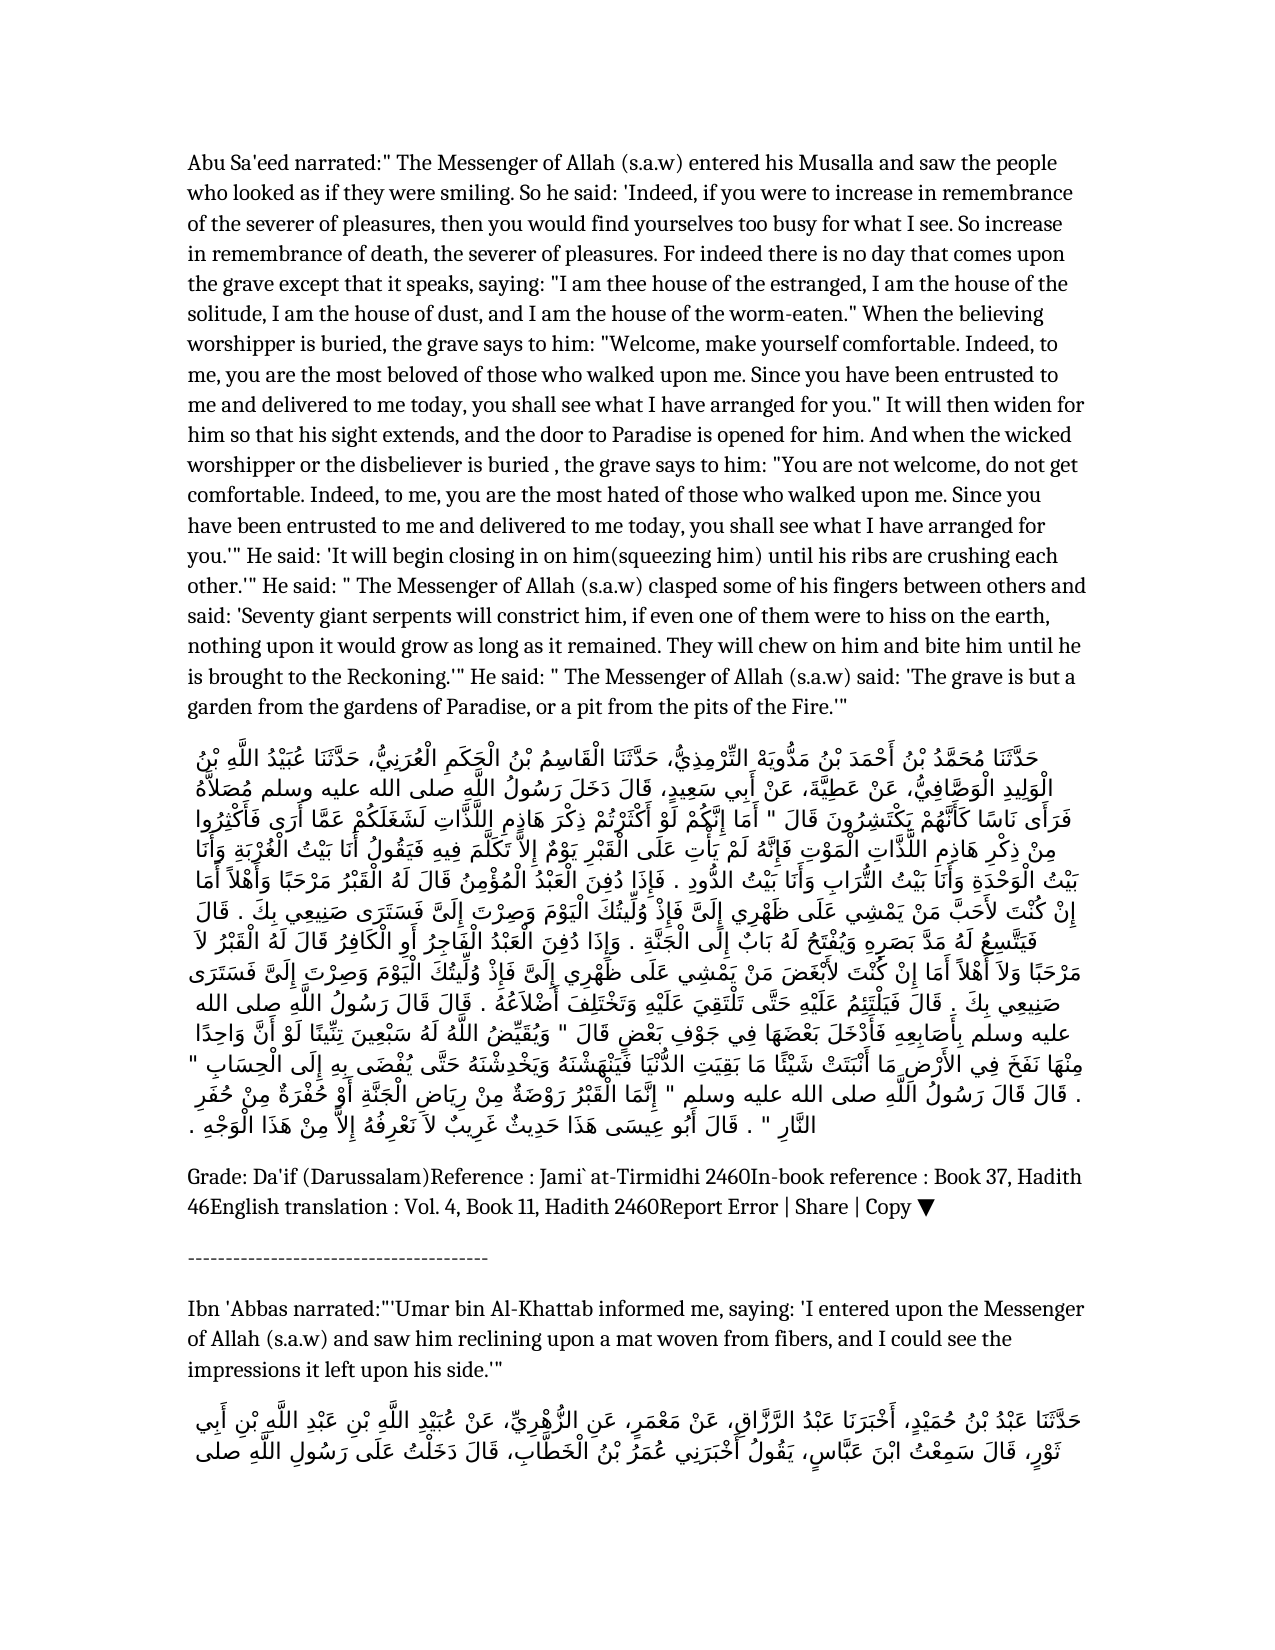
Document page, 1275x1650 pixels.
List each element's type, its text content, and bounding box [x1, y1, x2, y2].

text Abu Sa'eed narrated:" The Messenger of Allah (s.a.w) entered his Musalla and saw the people who looked as if they were smiling. So he said: 'Indeed, if you were to increase in remembrance of the severer of pleasures, then you would find yourselves too busy for what I see. So increase in remembrance of death, the severer of pleasures. For indeed there is no day that comes upon the grave except that it speaks, saying: "I am thee house of the estranged, I am the house of the solitude, I am the house of dust, and I am the house of the worm-eaten." When the believing worshipper is buried, the grave says to him: "Welcome, make yourself comfortable. Indeed, to me, you are the most beloved of those who walked upon me. Since you have been entrusted to me and delivered to me today, you shall see what I have arranged for you." It will then widen for him so that his sight extends, and the door to Paradise is opened for him. And when the wicked worshipper or the disbeliever is buried , the grave says to him: "You are not welcome, do not get comfortable. Indeed, to me, you are the most hated of those who walked upon me. Since you have been entrusted to me and delivered to me today, you shall see what I have arranged for you.'" He said: 'It will begin closing in on him(squeezing him) until his ribs are crushing each other.'" He said: " The Messenger of Allah (s.a.w) clasped some of his fingers between others and said: 'Seventy giant serpents will constrict him, if even one of them were to hiss on the earth, nothing upon it would grow as long as it remained. They will chew on him and bite him until he is brought to the Reckoning.'" He said: " The Messenger of Allah (s.a.w) said: 'The grave is but a garden from the gardens of Paradise, or a pit from the pits of the Fire.'" [187, 150, 1087, 720]
text ---------------------------------------- [187, 1245, 1087, 1271]
text Grade: Da'if (Darussalam)Reference : Jami` at-Tirmidhi 2460In-book reference : Book 37, Hadith 46English translation : Vol. 4, Book 11, Hadith 2460Report Error | Share | Copy ▼ [187, 1164, 1087, 1220]
text Ibn 'Abbas narrated:"'Umar bin Al-Khattab informed me, saying: 'I entered upon the Messenger of Allah (s.a.w) and saw him reclining upon a mat woven from fibers, and I could see the impressions it left upon his side.'" [187, 1296, 1087, 1383]
text حَدَّثَنَا مُحَمَّدُ بْنُ أَحْمَدَ بْنُ مَدُّويَهْ التِّرْمِذِيُّ، حَدَّثَنَا الْقَاسِمُ بْنُ الْحَكَمِ الْعُرَنِيُّ، حَدَّثَنَا عُبَيْدُ اللَّهِ بْنُ الْوَلِيدِ الْوَصَّافِيُّ، عَنْ عَطِيَّةَ، عَنْ أَبِي سَعِيدٍ، قَالَ دَخَلَ رَسُولُ اللَّهِ صلى الله عليه وسلم مُصَلاَّهُ فَرَأَى نَاسًا كَأَنَّهُمْ يَكْتَشِرُونَ قَالَ ‏"‏ أَمَا إِنَّكُمْ لَوْ أَكْثَرْتُمْ ذِكْرَ هَاذِمِ اللَّذَّاتِ لَشَغَلَكُمْ عَمَّا أَرَى فَأَكْثِرُوا مِنْ ذِكْرِ هَاذِمِ اللَّذَّاتِ الْمَوْتِ فَإِنَّهُ لَمْ يَأْتِ عَلَى الْقَبْرِ يَوْمٌ إِلاَّ تَكَلَّمَ فِيهِ فَيَقُولُ أَنَا بَيْتُ الْغُرْبَةِ وَأَنَا بَيْتُ الْوَحْدَةِ وَأَنَا بَيْتُ التُّرَابِ وَأَنَا بَيْتُ الدُّودِ ‏.‏ فَإِذَا دُفِنَ الْعَبْدُ الْمُؤْمِنُ قَالَ لَهُ الْقَبْرُ مَرْحَبًا وَأَهْلاً أَمَا إِنْ كُنْتَ لأَحَبَّ مَنْ يَمْشِي عَلَى ظَهْرِي إِلَىَّ فَإِذْ وُلِّيتُكَ الْيَوْمَ وَصِرْتَ إِلَىَّ فَسَتَرَى صَنِيعِي بِكَ ‏.‏ قَالَ فَيَتَّسِعُ لَهُ مَدَّ بَصَرِهِ وَيُفْتَحُ لَهُ بَابٌ إِلَى الْجَنَّةِ ‏.‏ وَإِذَا دُفِنَ الْعَبْدُ الْفَاجِرُ أَوِ الْكَافِرُ قَالَ لَهُ الْقَبْرُ لاَ مَرْحَبًا وَلاَ أَهْلاً أَمَا إِنْ كُنْتَ لأَبْغَضَ مَنْ يَمْشِي عَلَى ظَهْرِي إِلَىَّ فَإِذْ وُلِّيتُكَ الْيَوْمَ وَصِرْتَ إِلَىَّ فَسَتَرَى صَنِيعِي بِكَ ‏.‏ قَالَ فَيَلْتَئِمُ عَلَيْهِ حَتَّى تَلْتَقِيَ عَلَيْهِ وَتَخْتَلِفَ أَضْلاَعُهُ ‏.‏ قَالَ قَالَ رَسُولُ اللَّهِ صلى الله عليه وسلم بِأَصَابِعِهِ فَأَدْخَلَ بَعْضَهَا فِي جَوْفِ بَعْضٍ قَالَ ‏"‏ وَيُقَيِّضُ اللَّهُ لَهُ سَبْعِينَ تِنِّينًا لَوْ أَنَّ وَاحِدًا مِنْهَا نَفَخَ فِي الأَرْضِ مَا أَنْبَتَتْ شَيْئًا مَا بَقِيَتِ الدُّنْيَا فَيَنْهَشْنَهُ وَيَخْدِشْنَهُ حَتَّى يُفْضَى بِهِ إِلَى الْحِسَابِ ‏"‏ ‏.‏ قَالَ قَالَ رَسُولُ اللَّهِ صلى الله عليه وسلم ‏"‏ إِنَّمَا الْقَبْرُ رَوْضَةٌ مِنْ رِيَاضِ الْجَنَّةِ أَوْ حُفْرَةٌ مِنْ حُفَرِ النَّارِ ‏"‏ ‏.‏ قَالَ أَبُو عِيسَى هَذَا حَدِيثٌ غَرِيبٌ لاَ نَعْرِفُهُ إِلاَّ مِنْ هَذَا الْوَجْهِ ‏.‏ [187, 745, 1087, 1139]
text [187, 1407, 1087, 1465]
